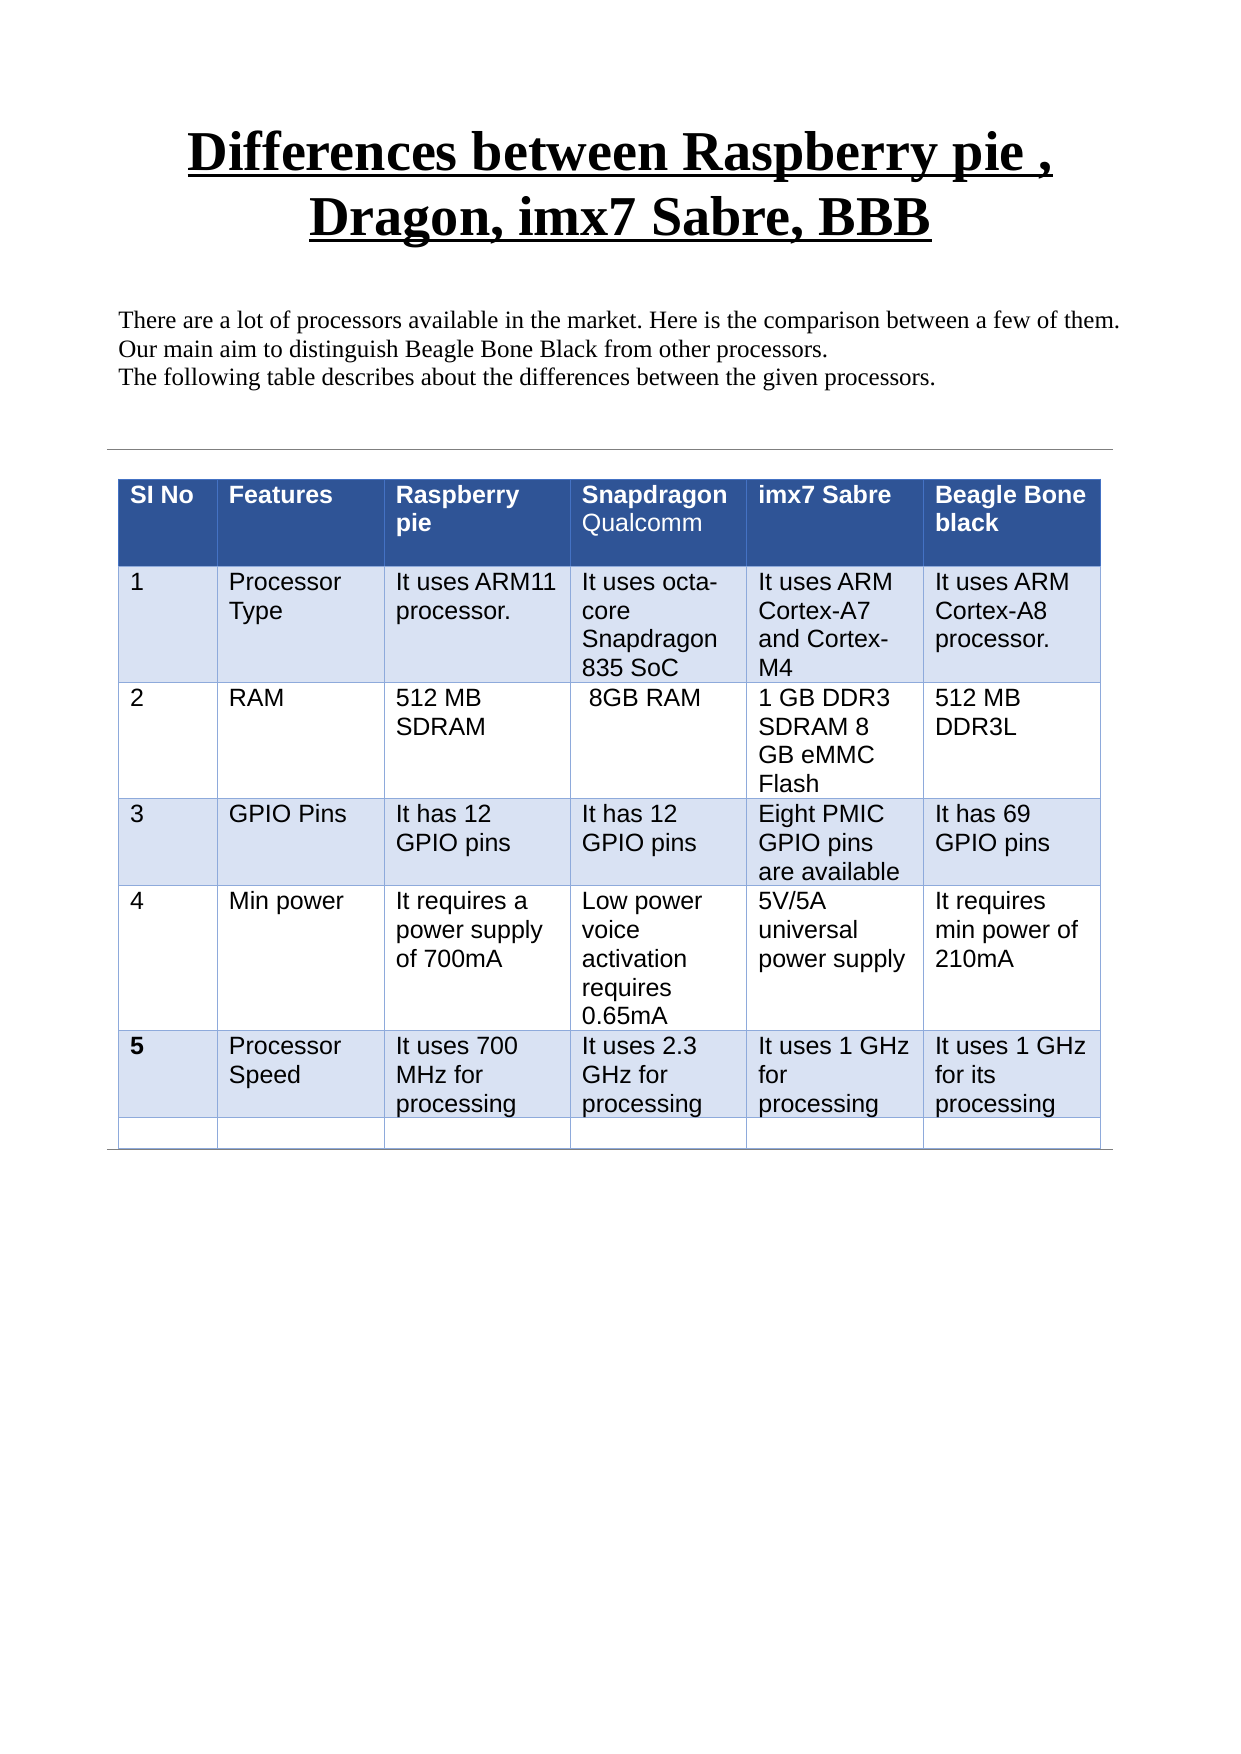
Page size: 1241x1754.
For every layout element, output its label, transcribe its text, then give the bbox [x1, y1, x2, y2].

text There are a lot of processors available in the market. Here is the comparison between a few of them. Our main aim to distinguish Beagle Bone Black from other processors. [118, 305, 1122, 362]
text The following table describes about the differences between the given processors. [118, 362, 1122, 391]
text Differences between Raspberry pie , Dragon, imx7 Sabre, BBB [118, 118, 1122, 247]
table_header [107, 450, 1112, 1149]
